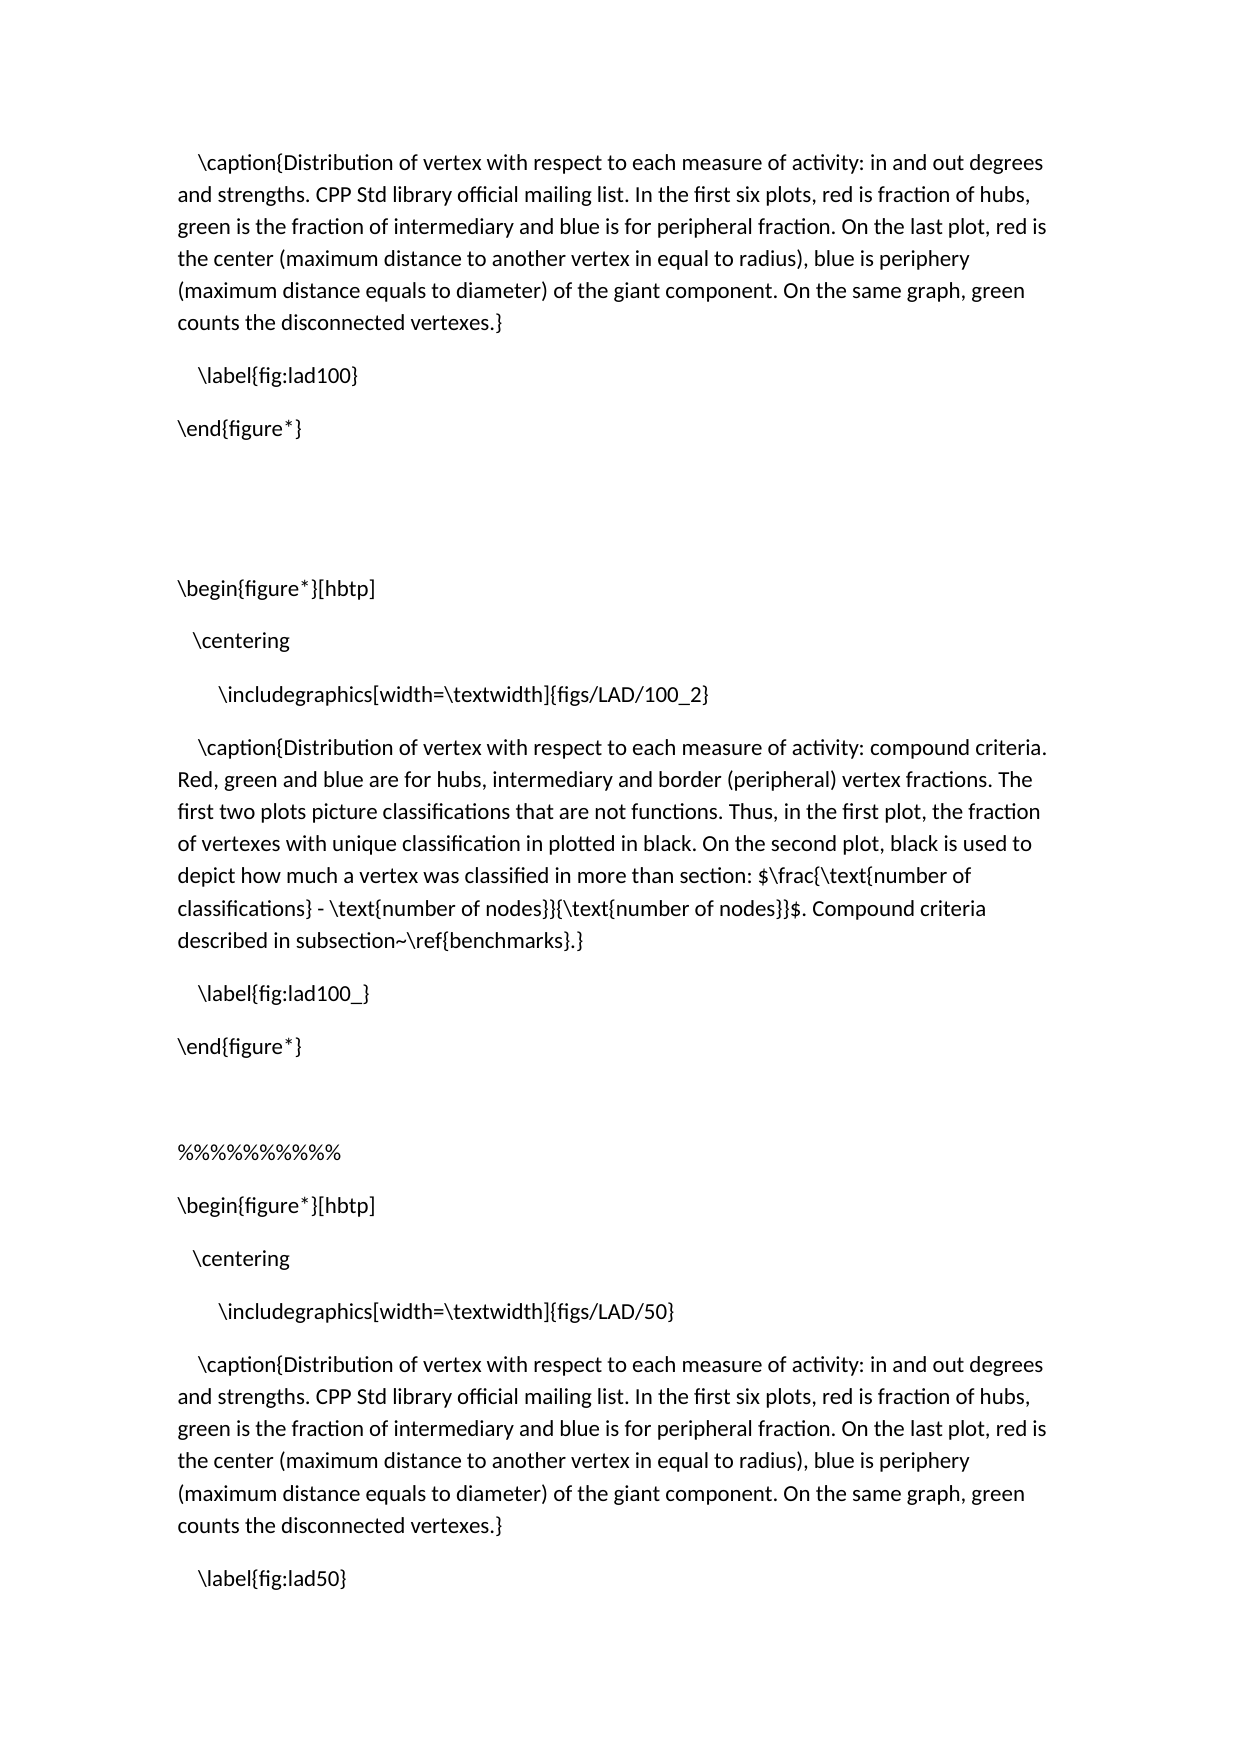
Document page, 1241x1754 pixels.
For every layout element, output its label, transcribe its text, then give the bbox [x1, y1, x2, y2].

text \end{figure*} [177, 414, 1063, 443]
text \label{fig:lad50} [177, 1564, 1063, 1592]
text %%%%%%%%%% [177, 1138, 1063, 1166]
text \centering [177, 627, 1063, 655]
text \includegraphics[width=\textwidth]{figs/LAD/50} [177, 1297, 1063, 1325]
text \centering [177, 1244, 1063, 1272]
text \includegraphics[width=\textwidth]{figs/LAD/100_2} [177, 680, 1063, 708]
text \label{fig:lad100} [177, 362, 1063, 389]
text \begin{figure*}[hbtp] [177, 574, 1063, 602]
text \caption{Distribution of vertex with respect to each measure of activity: in and out degrees and strengths. CPP Std library official mailing list. In the first six plots, red is fraction of hubs, green is the fraction of intermediary and blue is for peripheral fraction. On the last plot, red is the center (maximum distance to another vertex in equal to radius), blue is periphery (maximum distance equals to diameter) of the giant component. On the same graph, green counts the disconnected vertexes.} [177, 1350, 1063, 1539]
text \label{fig:lad100_} [177, 979, 1063, 1007]
text \end{figure*} [177, 1032, 1063, 1060]
text \caption{Distribution of vertex with respect to each measure of activity: compound criteria. Red, green and blue are for hubs, intermediary and border (peripheral) vertex fractions. The first two plots picture classifications that are not functions. Thus, in the first plot, the fraction of vertexes with unique classification in plotted in black. On the second plot, black is used to depict how much a vertex was classified in more than section: $\frac{\text{number of classifications} - \text{number of nodes}}{\text{number of nodes}}$. Compound criteria described in subsection~\ref{benchmarks}.} [177, 733, 1063, 954]
text \begin{figure*}[hbtp] [177, 1191, 1063, 1219]
text \caption{Distribution of vertex with respect to each measure of activity: in and out degrees and strengths. CPP Std library official mailing list. In the first six plots, red is fraction of hubs, green is the fraction of intermediary and blue is for peripheral fraction. On the last plot, red is the center (maximum distance to another vertex in equal to radius), blue is periphery (maximum distance equals to diameter) of the giant component. On the same graph, green counts the disconnected vertexes.} [177, 148, 1063, 337]
